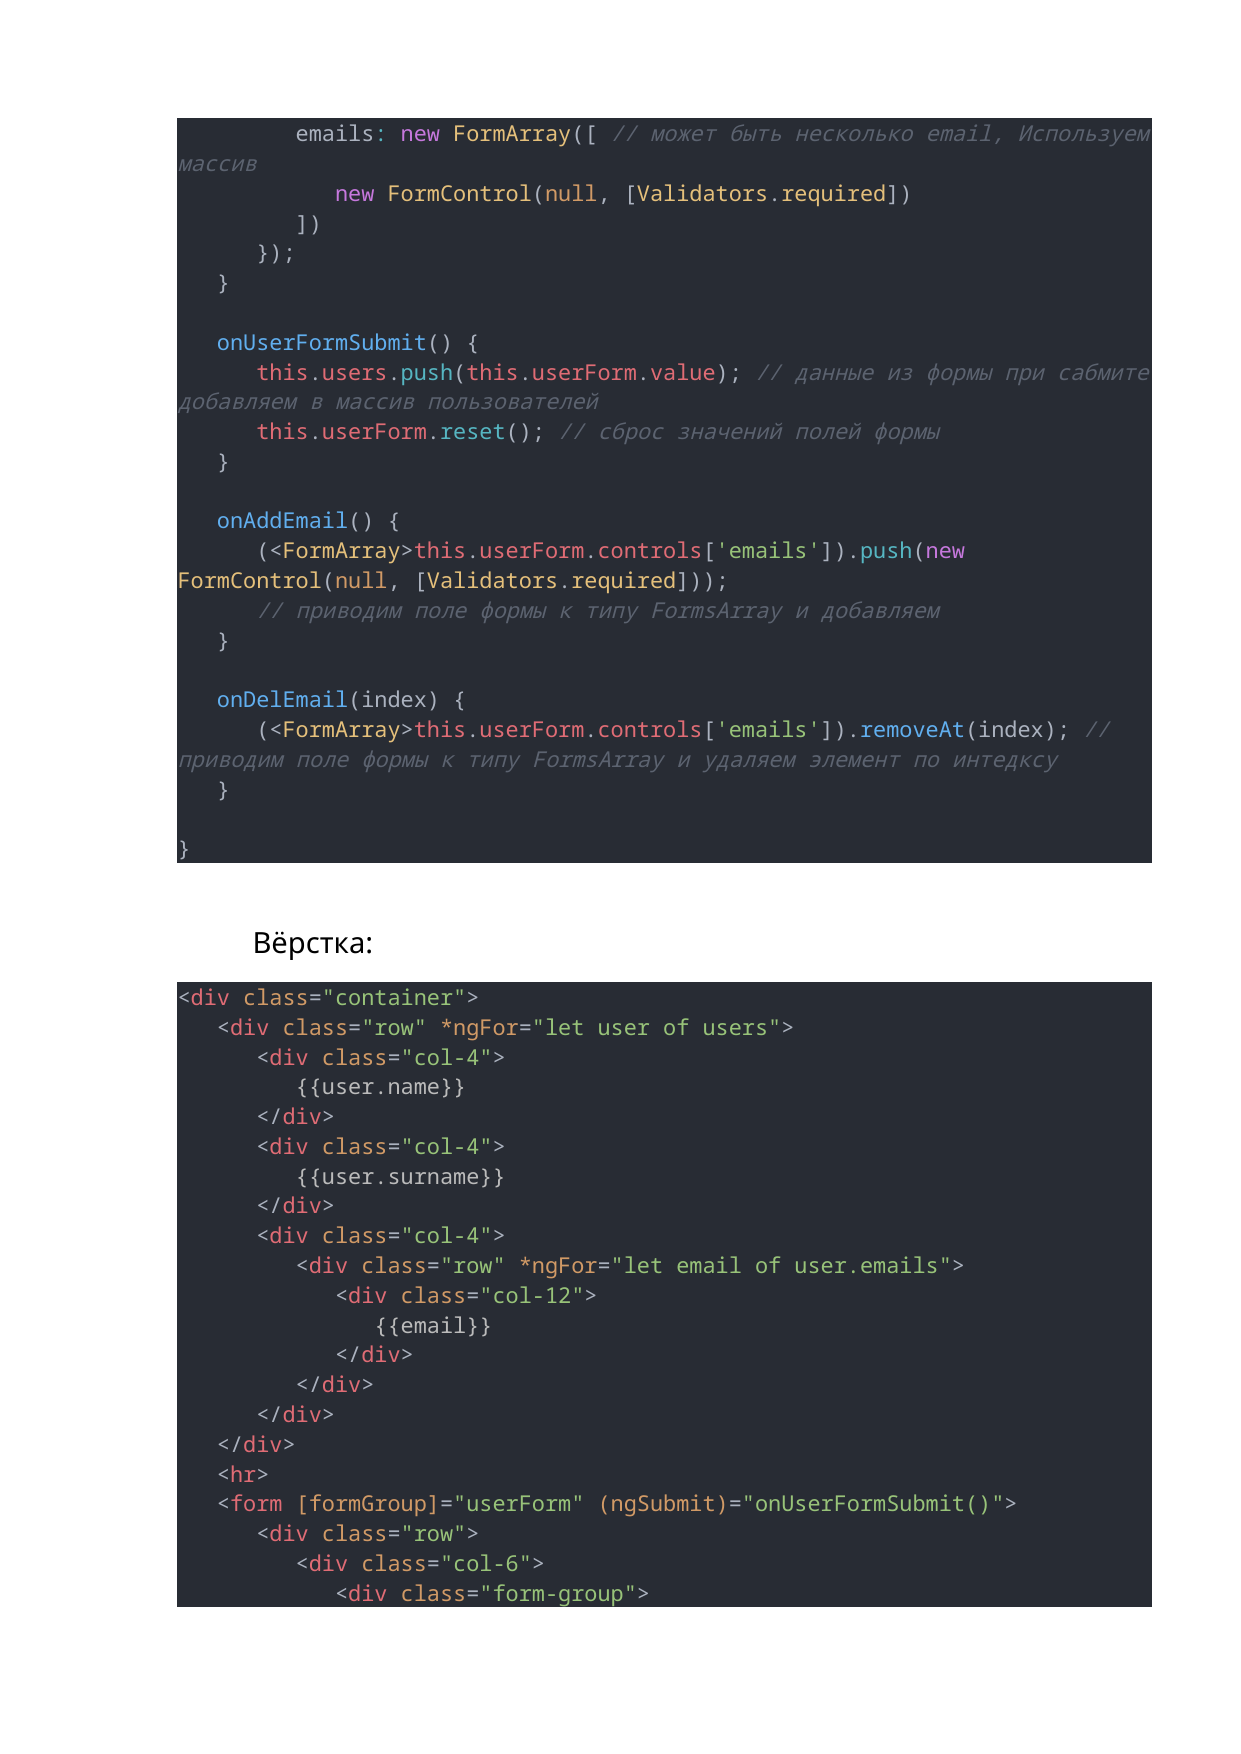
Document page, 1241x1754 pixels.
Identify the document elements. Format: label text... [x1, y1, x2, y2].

text } [177, 624, 1152, 654]
text } [177, 267, 1152, 297]
text {{user.surname}} [177, 1161, 1152, 1190]
text } [177, 773, 1152, 803]
text <div class="form-group"> [177, 1578, 1152, 1607]
text onUserFormSubmit() { [177, 327, 1152, 356]
text this.users.push(this.userForm.value); // данные из формы при сабмите добавляем в массив пользователей [177, 356, 1152, 416]
text }); [177, 237, 1152, 267]
text <hr> [177, 1458, 1152, 1488]
text } [177, 446, 1152, 476]
text this.userForm.reset(); // сброс значений полей формы [177, 416, 1152, 446]
text (<FormArray>this.userForm.controls['emails']).removeAt(index); // приводим поле формы к типу FormsArray и удаляем элемент по интедксу [177, 714, 1152, 773]
text } [177, 833, 1152, 863]
text (<FormArray>this.userForm.controls['emails']).push(new FormControl(null, [Validators.required])); [177, 535, 1152, 595]
text <div class="row"> [177, 1518, 1152, 1548]
text </div> [177, 1101, 1152, 1131]
text <div class="col-4"> [177, 1041, 1152, 1071]
list Вёрстка: [252, 922, 1152, 962]
text onDelEmail(index) { [177, 684, 1152, 714]
text </div> [177, 1399, 1152, 1429]
text onAddEmail() { [177, 505, 1152, 535]
text new FormControl(null, [Validators.required]) [177, 178, 1152, 207]
text {{user.name}} [177, 1071, 1152, 1101]
text {{email}} [177, 1309, 1152, 1339]
text </div> [177, 1369, 1152, 1399]
text // приводим поле формы к типу FormsArray и добавляем [177, 595, 1152, 624]
text <div class="row" *ngFor="let user of users"> [177, 1012, 1152, 1041]
text </div> [177, 1429, 1152, 1458]
text <div class="col-4"> [177, 1220, 1152, 1250]
text ]) [177, 207, 1152, 237]
text <div class="col-12"> [177, 1280, 1152, 1309]
text <div class="row" *ngFor="let email of user.emails"> [177, 1250, 1152, 1280]
text </div> [177, 1339, 1152, 1369]
text <div class="container"> [177, 982, 1152, 1012]
text <div class="col-6"> [177, 1548, 1152, 1578]
text <div class="col-4"> [177, 1131, 1152, 1161]
text emails: new FormArray([ // может быть несколько email, Используем массив [177, 118, 1152, 178]
text </div> [177, 1190, 1152, 1220]
text <form [formGroup]="userForm" (ngSubmit)="onUserFormSubmit()"> [177, 1488, 1152, 1518]
